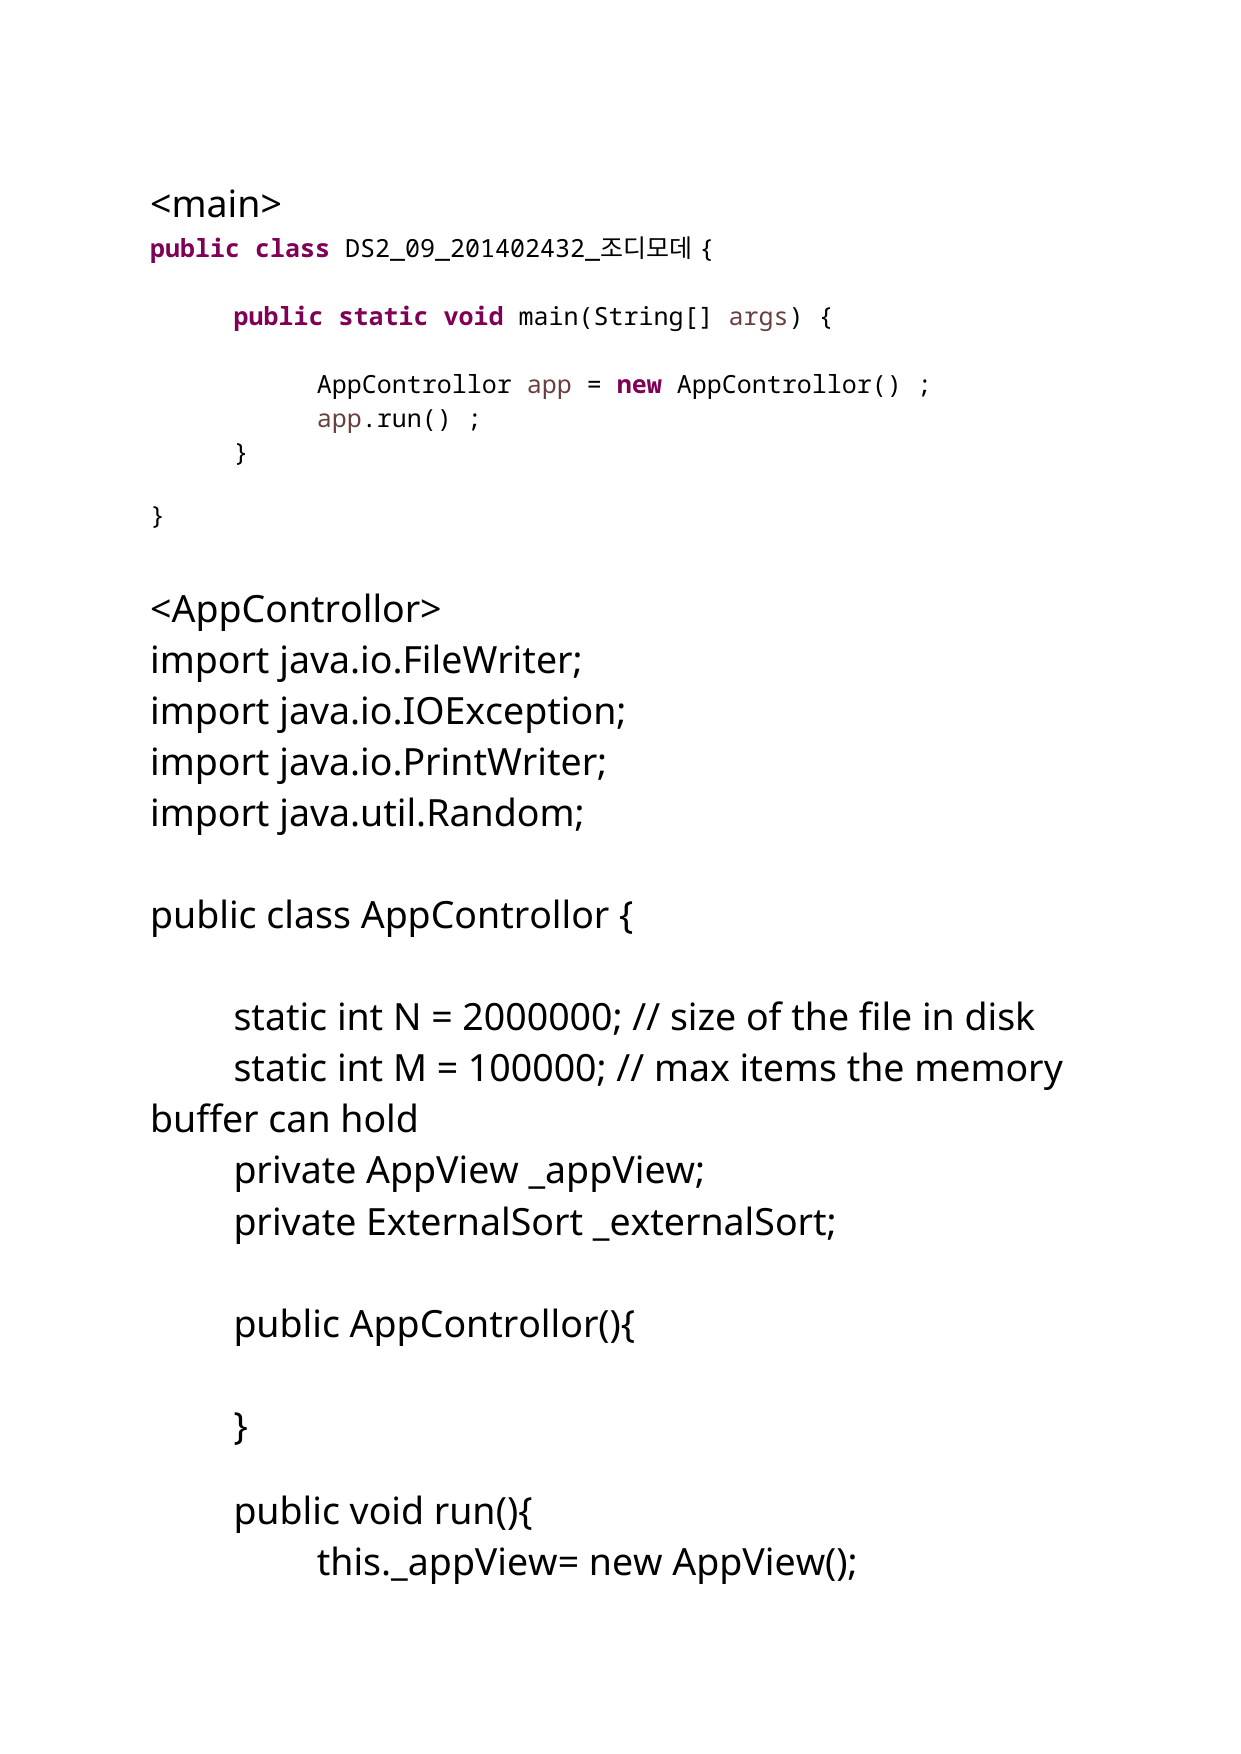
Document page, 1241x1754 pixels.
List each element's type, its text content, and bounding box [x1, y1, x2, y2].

text static int N = 2000000; // size of the file in disk [150, 991, 1090, 1042]
text } [150, 497, 1090, 531]
text static int M = 100000; // max items the memory buffer can hold [150, 1042, 1090, 1144]
text import java.io.IOException; [150, 684, 1090, 736]
text public AppControllor(){ [150, 1297, 1090, 1348]
text this._appView= new AppView(); [150, 1535, 1090, 1586]
text private AppView _appView; [150, 1144, 1090, 1195]
text private ExternalSort _externalSort; [150, 1195, 1090, 1246]
text } [150, 1399, 1090, 1450]
text } [150, 435, 1090, 469]
text <AppControllor> [150, 582, 1090, 633]
text import java.io.PrintWriter; [150, 736, 1090, 787]
text public void run(){ [150, 1484, 1090, 1535]
text import java.util.Random; [150, 787, 1090, 838]
text import java.io.FileWriter; [150, 633, 1090, 684]
text <main> [150, 177, 1090, 228]
text AppControllor app = new AppControllor() ; [150, 367, 1090, 401]
text public class DS2_09_201402432_조디모데 { [150, 228, 1090, 264]
text public static void main(String[] args) { [150, 298, 1090, 333]
text app.run() ; [150, 401, 1090, 435]
text public class AppControllor { [150, 889, 1090, 940]
